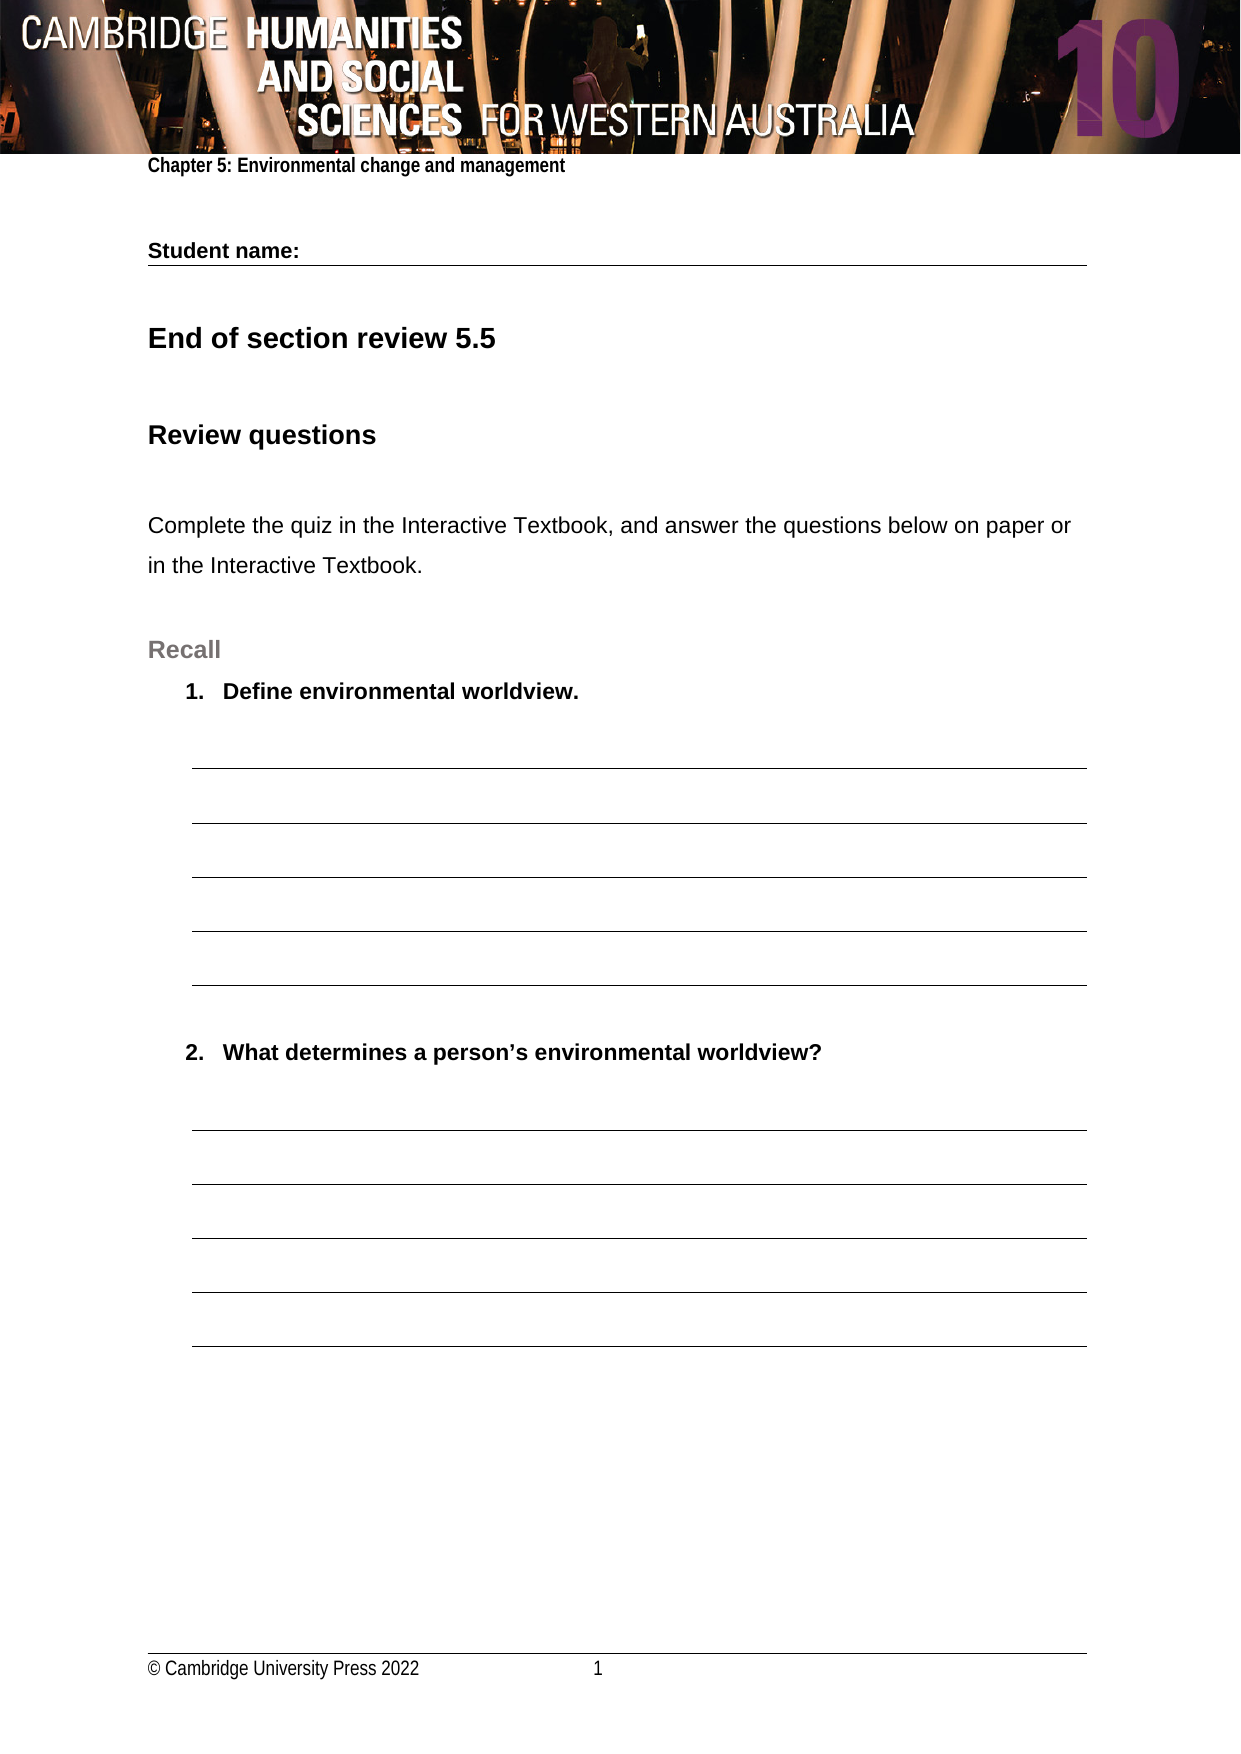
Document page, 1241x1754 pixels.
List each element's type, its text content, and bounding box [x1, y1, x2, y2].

text End of section review 5.5 [148, 322, 1087, 355]
text Complete the quiz in the Interactive Textbook, and answer the questions below on paper or in the Interactive Textbook. [148, 512, 1087, 578]
text Review questions [148, 419, 1087, 450]
text Recall [148, 634, 1087, 663]
text Student name: [148, 237, 1087, 265]
picture [0, 0, 1241, 154]
list Define environmental worldview. [185, 678, 1087, 704]
list What determines a person’s environmental worldview? [185, 1039, 1087, 1065]
